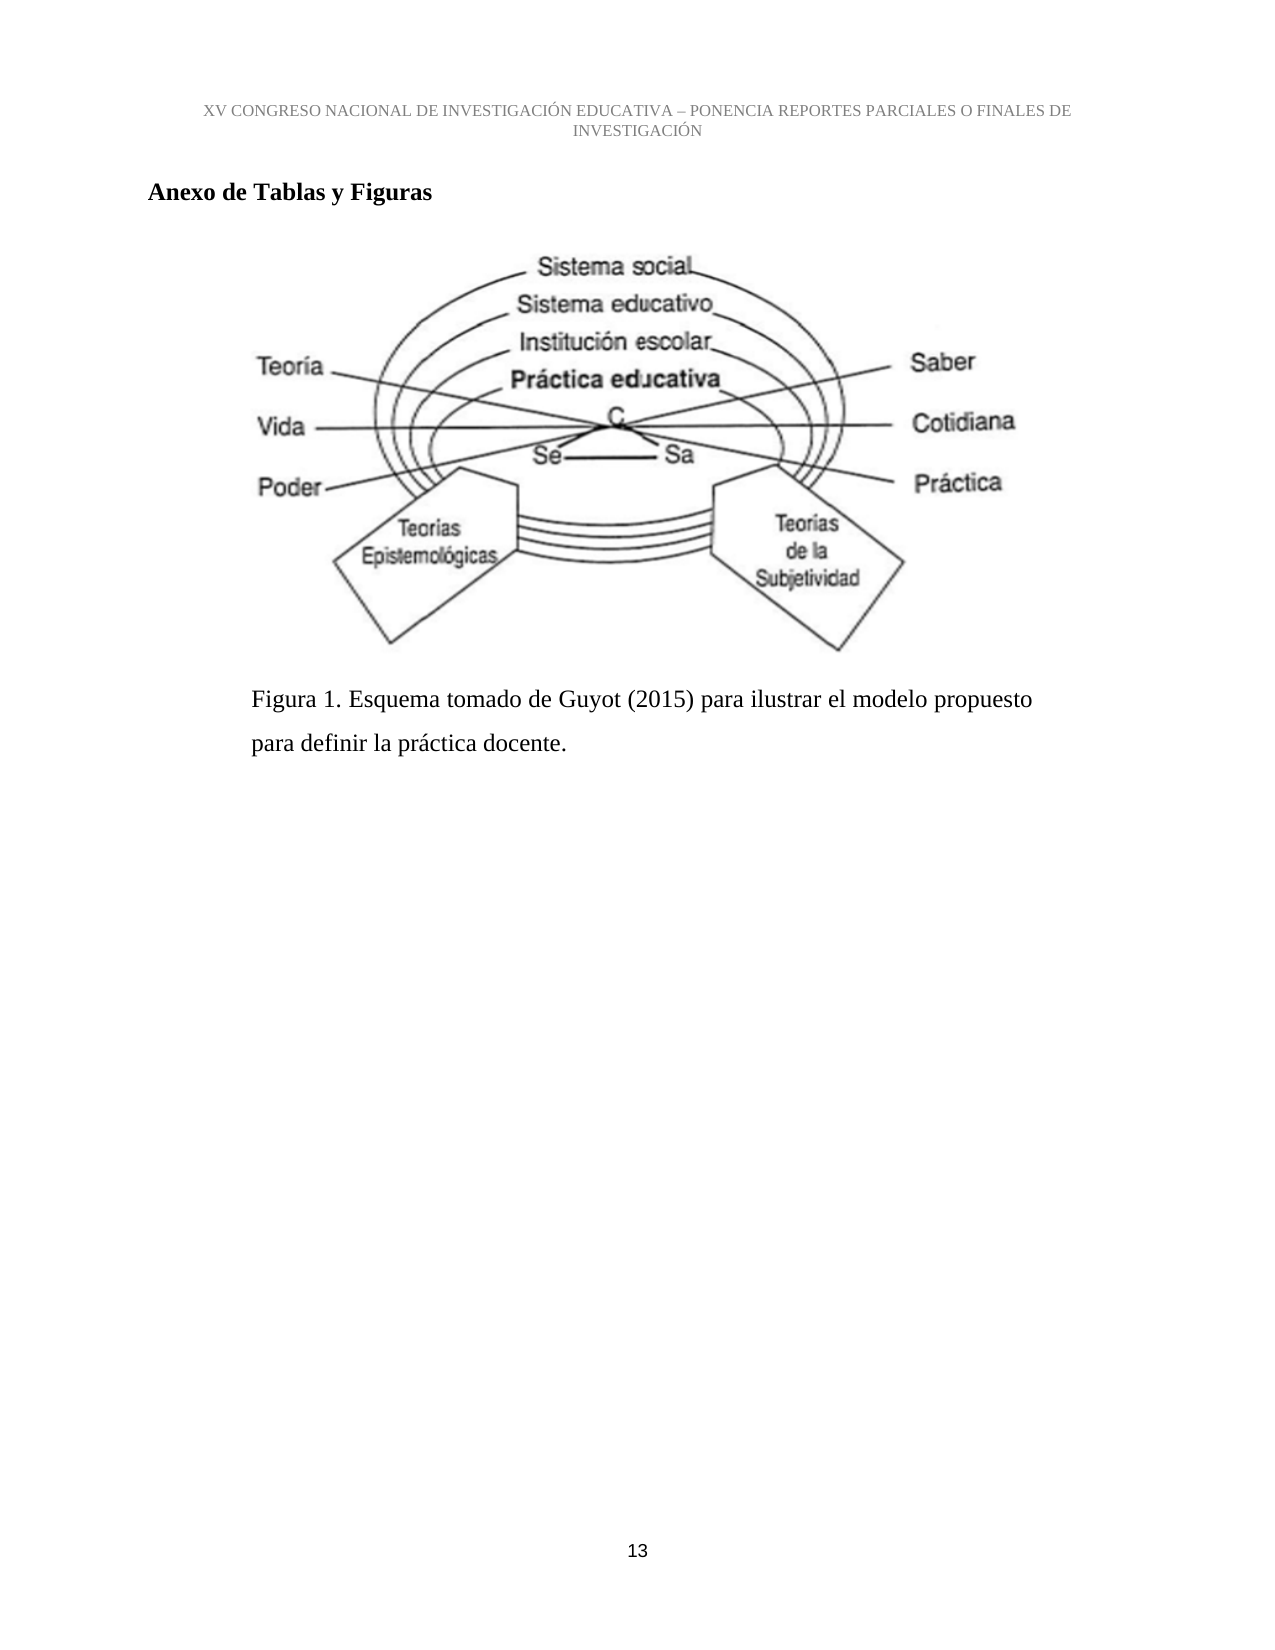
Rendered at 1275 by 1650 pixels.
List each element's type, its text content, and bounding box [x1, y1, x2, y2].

subtitle Anexo de Tablas y Figuras [148, 177, 1127, 206]
picture [243, 245, 1032, 671]
text Figura 1. Esquema tomado de Guyot (2015) para ilustrar el modelo propuesto para definir la práctica docente. [251, 684, 1034, 756]
